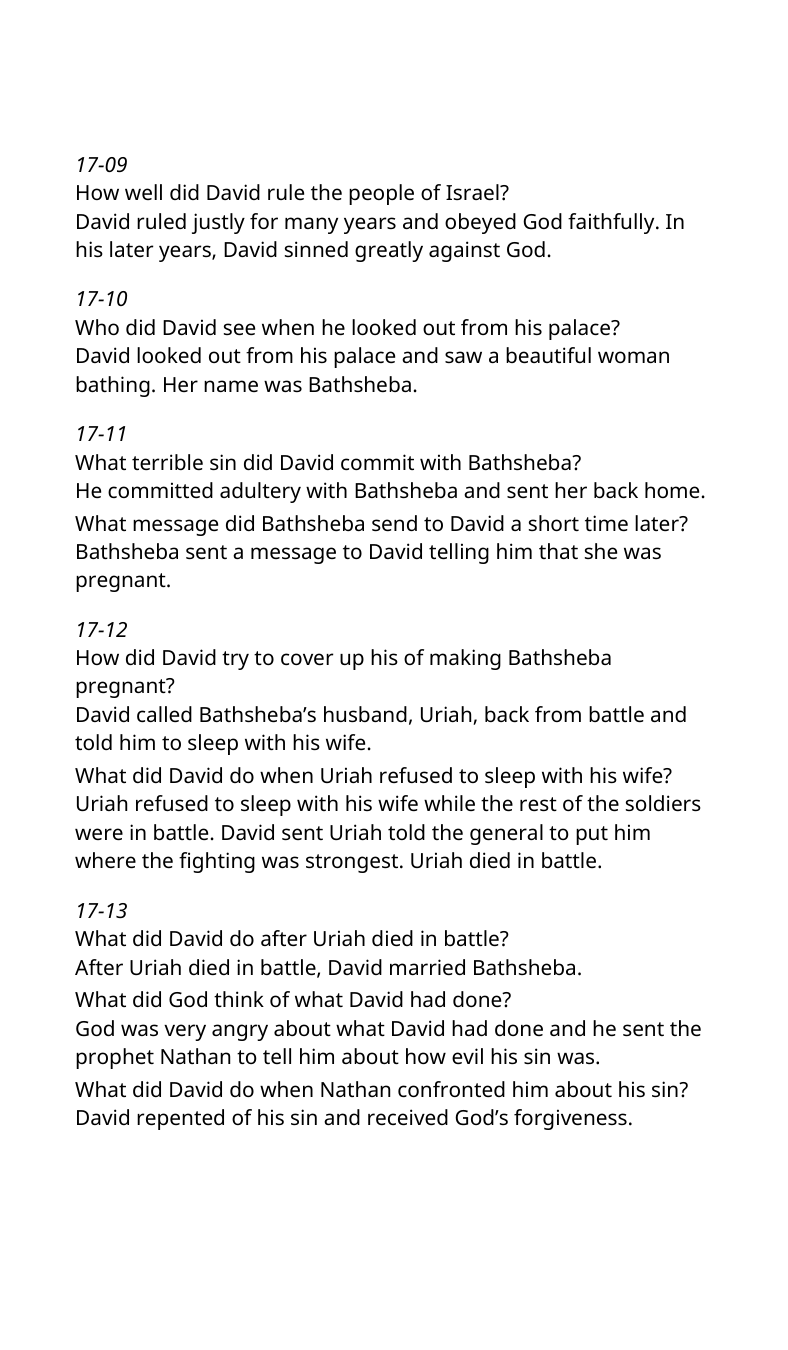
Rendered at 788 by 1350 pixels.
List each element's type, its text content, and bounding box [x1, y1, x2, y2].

subtitle 17-12 [75, 615, 712, 643]
text What message did Bathsheba send to David a short time later? Bathsheba sent a message to David telling him that she was pregnant. [75, 509, 712, 594]
subtitle 17-09 [75, 150, 712, 178]
text What did David do after Uriah died in battle? After Uriah died in battle, David married Bathsheba. [75, 924, 712, 981]
text What terrible sin did David commit with Bathsheba? He committed adultery with Bathsheba and sent her back home. [75, 448, 712, 504]
text What did David do when Uriah refused to sleep with his wife? Uriah refused to sleep with his wife while the rest of the soldiers were in battle. David sent Uriah told the general to put him where the fighting was strongest. Uriah died in battle. [75, 761, 712, 875]
subtitle 17-11 [75, 419, 712, 448]
subtitle 17-10 [75, 284, 712, 313]
text What did God think of what David had done? God was very angry about what David had done and he sent the prophet Nathan to tell him about how evil his sin was. [75, 985, 712, 1071]
text How well did David rule the people of Israel? David ruled justly for many years and obeyed God faithfully. In his later years, David sinned greatly against God. [75, 178, 712, 264]
subtitle 17-13 [75, 896, 712, 924]
text How did David try to cover up his of making Bathsheba pregnant? David called Bathsheba’s husband, Uriah, back from battle and told him to sleep with his wife. [75, 643, 712, 757]
text Who did David see when he looked out from his palace? David looked out from his palace and saw a beautiful woman bathing. Her name was Bathsheba. [75, 313, 712, 398]
text What did David do when Nathan confronted him about his sin? David repented of his sin and received God’s forgiveness. [75, 1075, 712, 1132]
